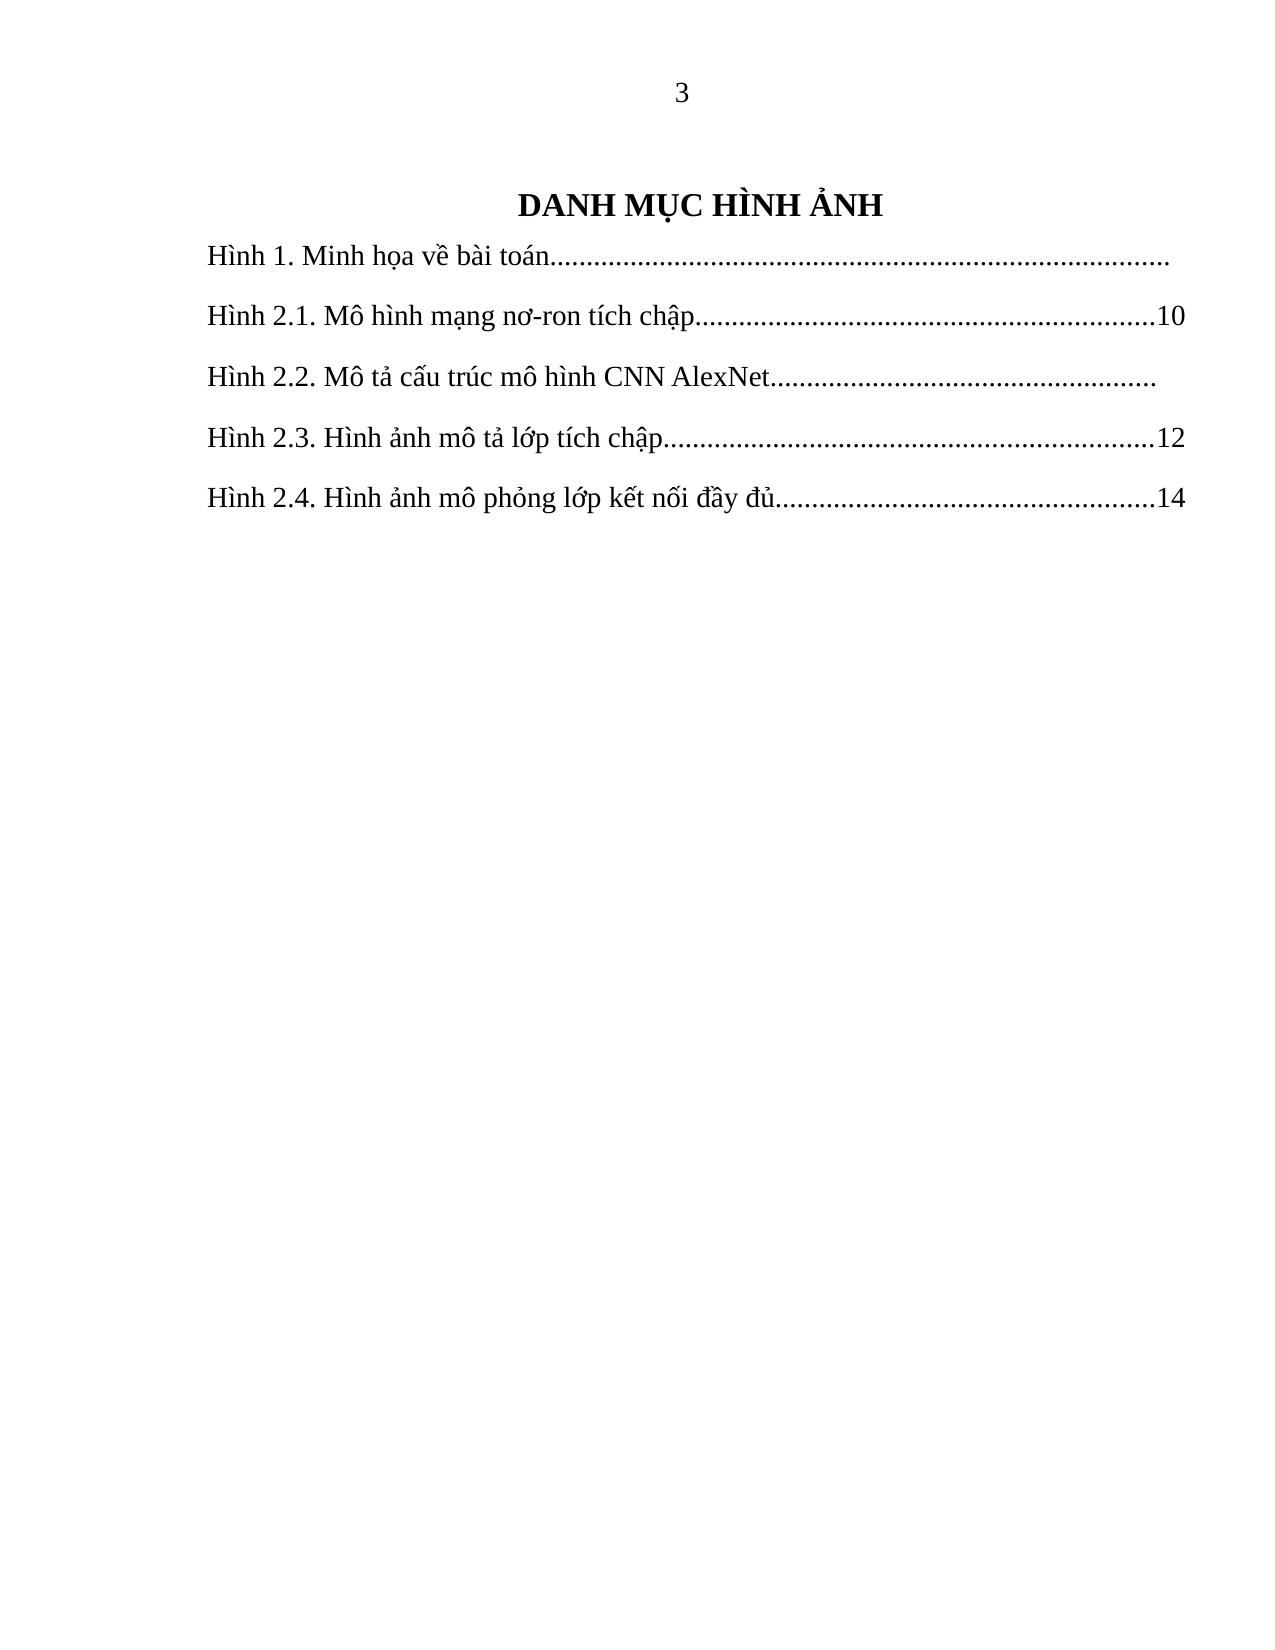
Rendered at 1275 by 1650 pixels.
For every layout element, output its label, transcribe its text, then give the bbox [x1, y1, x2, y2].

text DANH MỤC HÌNH ẢNH [244, 185, 1157, 223]
text Hình 2.2. Mô tả cấu trúc mô hình CNN AlexNet 11 [207, 359, 1157, 393]
text Hình 2.4. Hình ảnh mô phỏng lớp kết nối đầy đủ 14 [207, 481, 1157, 514]
text Hình 1. Minh họa về bài toán 7 [207, 238, 1157, 271]
text Hình 2.1. Mô hình mạng nơ-ron tích chập 10 [207, 298, 1157, 332]
text Hình 2.3. Hình ảnh mô tả lớp tích chập 12 [207, 420, 1157, 453]
